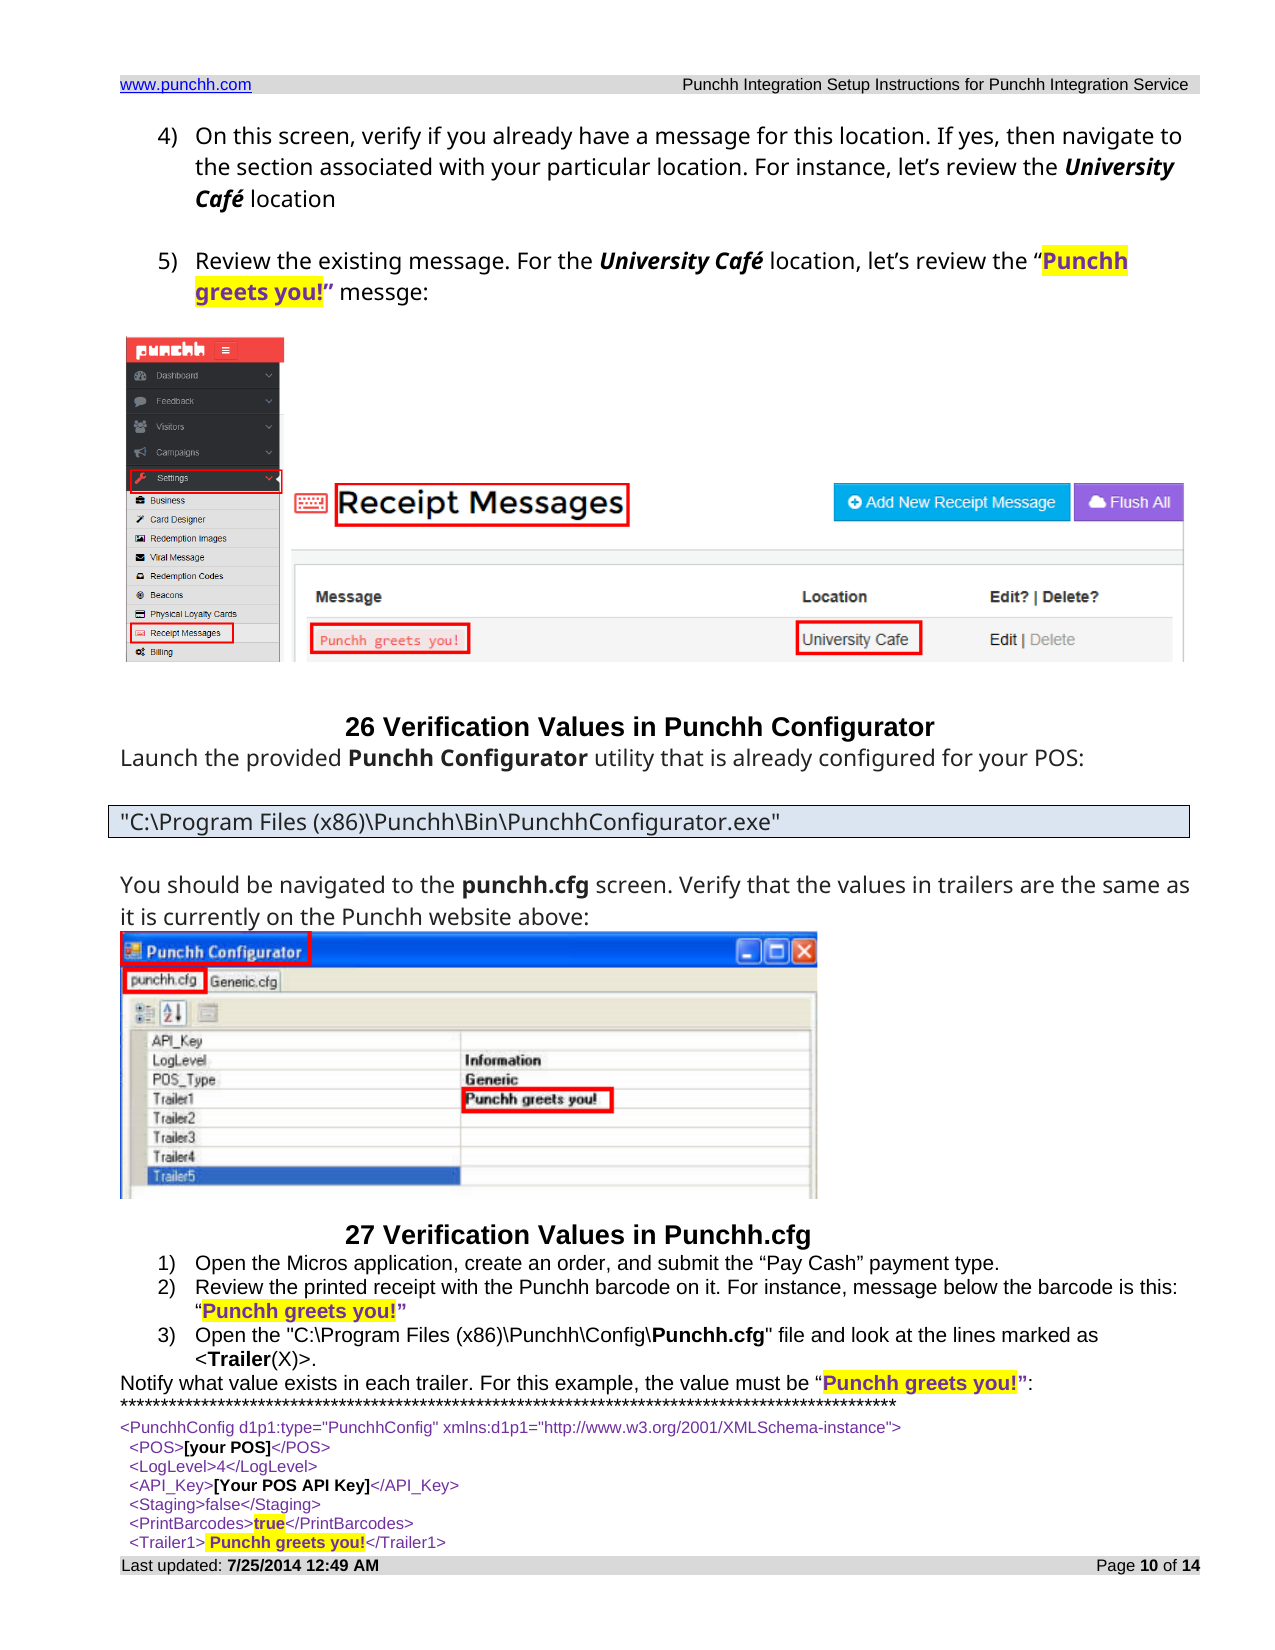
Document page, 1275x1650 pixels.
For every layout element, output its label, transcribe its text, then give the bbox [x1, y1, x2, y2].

text <PrintBarcodes>true</PrintBarcodes> [120, 1514, 254, 1533]
picture [849, 496, 861, 508]
table_header "C:\Program Files (x86)\Punchh\Bin\PunchhConfigurator.exe" [109, 806, 1189, 837]
text You should be navigated to the punchh.cfg screen. Verify that the values in trailers are the same as it is currently on the Punchh website above: [120, 869, 1200, 932]
text <Staging>false</Staging> [120, 1495, 1200, 1514]
picture [900, 497, 908, 507]
text <LogLevel>4</LogLevel> [120, 1457, 1200, 1476]
list Open the Micros application, create an order, and submit the “Pay Cash” payment type. [157, 1251, 1200, 1274]
picture [993, 497, 1000, 507]
picture [883, 497, 888, 507]
text <POS>[your POS]</POS> [120, 1437, 1200, 1457]
picture [920, 499, 929, 507]
text Launch the provided Punchh Configurator utility that is already configured for your POS: [120, 742, 1200, 773]
list Review the existing message. For the University Café location, let’s review the “Punchh greets you!” messge: [157, 245, 1200, 307]
subtitle Verification Values in Punchh.cfg [345, 1219, 1200, 1251]
picture [125, 336, 285, 662]
picture [291, 483, 1185, 662]
text ************************************************************************************************ [120, 1394, 1200, 1418]
subtitle Verification Values in Punchh Configurator [345, 711, 1200, 742]
picture [1035, 499, 1040, 507]
text <API_Key>[Your POS API Key]</API_Key> [120, 1476, 1200, 1495]
text <PrintBarcodes>true</PrintBarcodes> [285, 1514, 1200, 1533]
text <PunchhConfig d1p1:type="PunchhConfig" xmlns:d1p1="http://www.w3.org/2001/XMLSchema-instance"> [120, 1418, 1200, 1437]
picture [969, 499, 982, 510]
picture [1044, 499, 1049, 509]
text Notify what value exists in each trailer. For this example, the value must be “Punchh greets you!”: [120, 1370, 823, 1394]
text <Trailer1> Punchh greets you!</Trailer1> [365, 1533, 1200, 1552]
list Review the printed receipt with the Punchh barcode on it. For instance, message below the barcode is this: “Punchh greets you!” [157, 1274, 1200, 1322]
picture [1001, 497, 1008, 507]
list Open the "C:\Program Files (x86)\Punchh\Config\Punchh.cfg" file and look at the lines marked as <Trailer(X)>. [157, 1322, 1200, 1370]
list On this screen, verify if you already have a message for this location. If yes, then navigate to the section associated with your particular location. For instance, let’s review the University Café location [157, 120, 1200, 214]
picture [120, 931, 818, 1199]
